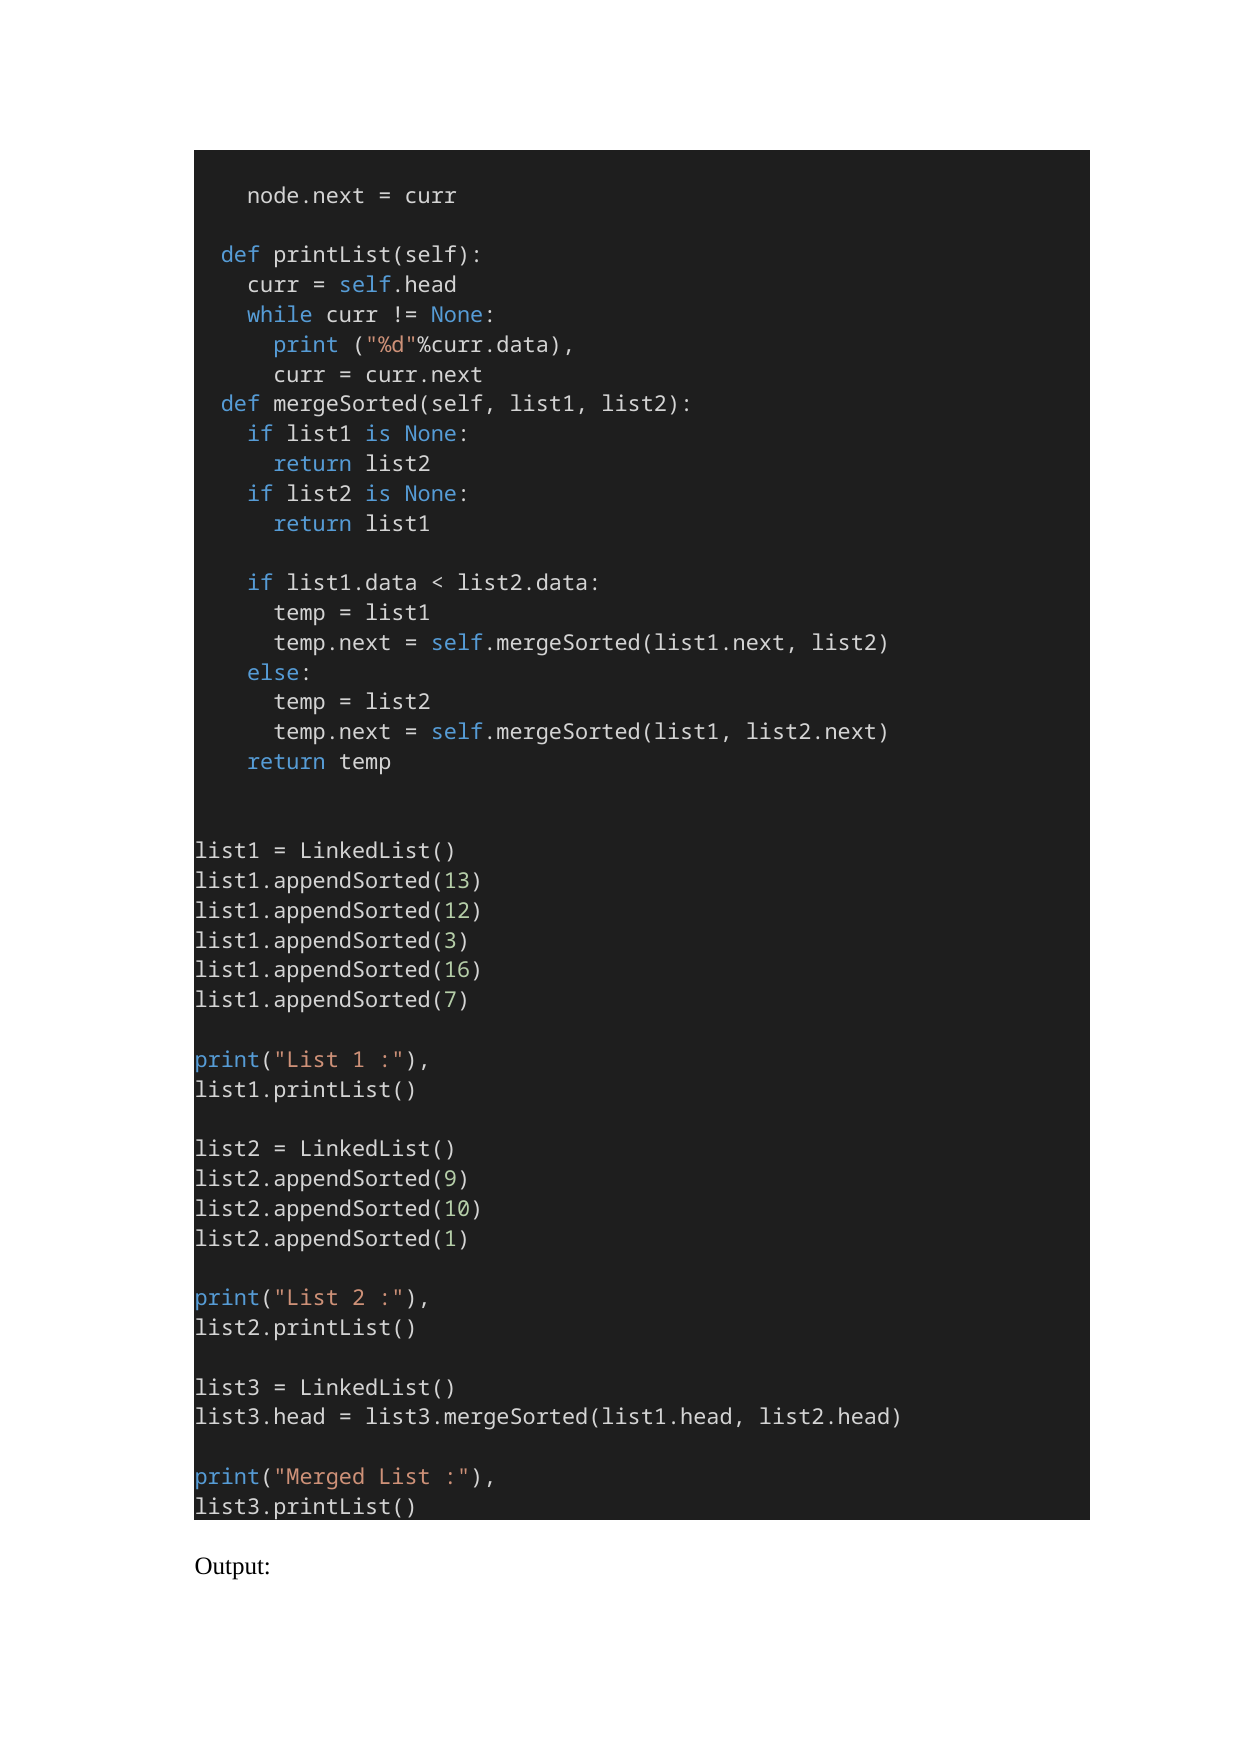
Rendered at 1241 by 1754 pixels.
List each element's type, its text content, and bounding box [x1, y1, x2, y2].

text list1.appendSorted(12) [194, 895, 1090, 924]
text list2.appendSorted(1) [194, 1222, 1090, 1252]
text list3.printList() [194, 1491, 1090, 1520]
text temp.next = self.mergeSorted(list1.next, list2) [194, 627, 1090, 656]
text if list2 is None: [194, 478, 1090, 507]
text list1 = LinkedList() [194, 835, 1090, 865]
text temp = list1 [194, 597, 1090, 627]
text if list1 is None: [194, 418, 1090, 448]
text list3 = LinkedList() [194, 1371, 1090, 1401]
text return temp [194, 746, 1090, 776]
text def mergeSorted(self, list1, list2): [194, 388, 1090, 418]
text node.next = curr [194, 180, 1090, 209]
text print("List 1 :"), [194, 1044, 1090, 1073]
text while curr != None: [194, 299, 1090, 329]
text return list1 [194, 507, 1090, 537]
text list2.appendSorted(9) [194, 1163, 1090, 1193]
text list1.printList() [194, 1073, 1090, 1103]
text if list1.data < list2.data: [194, 567, 1090, 597]
text return list2 [194, 448, 1090, 478]
text print("Merged List :"), [194, 1461, 1090, 1491]
text list2.printList() [194, 1312, 1090, 1342]
text list1.appendSorted(3) [194, 924, 1090, 954]
text curr = curr.next [194, 358, 1090, 388]
list Output: [194, 1551, 1090, 1580]
text list2 = LinkedList() [194, 1133, 1090, 1163]
text print ("%d"%curr.data), [194, 329, 1090, 358]
text list1.appendSorted(13) [194, 865, 1090, 895]
text curr = self.head [194, 269, 1090, 299]
text temp.next = self.mergeSorted(list1, list2.next) [194, 716, 1090, 746]
text list2.appendSorted(10) [194, 1193, 1090, 1222]
text def printList(self): [194, 239, 1090, 269]
text else: [194, 656, 1090, 686]
text print("List 2 :"), [194, 1282, 1090, 1312]
text temp = list2 [194, 686, 1090, 716]
text list3.head = list3.mergeSorted(list1.head, list2.head) [194, 1401, 1090, 1431]
text list1.appendSorted(7) [194, 984, 1090, 1014]
text list1.appendSorted(16) [194, 954, 1090, 984]
